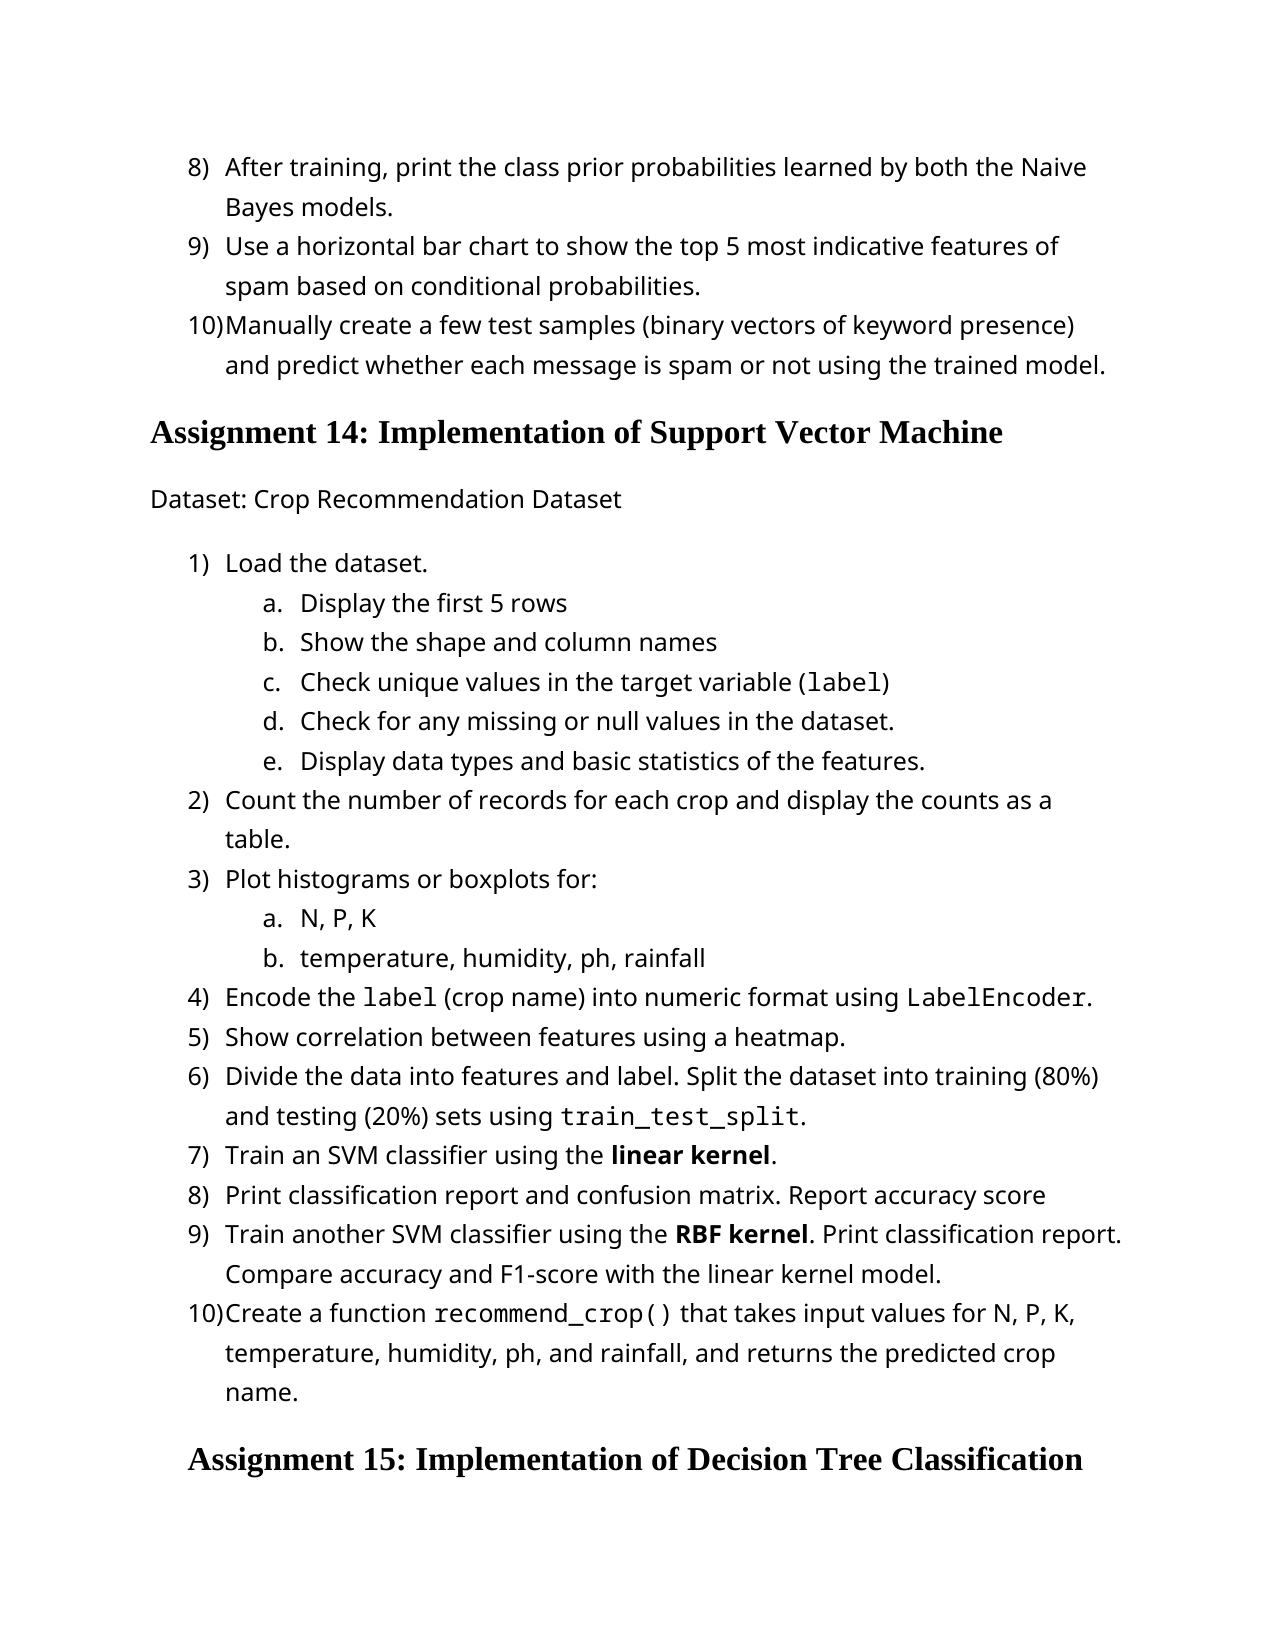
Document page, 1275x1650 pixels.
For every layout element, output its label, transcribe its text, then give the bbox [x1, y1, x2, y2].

text Assignment 14: Implementation of Support Vector Machine [150, 412, 1125, 450]
list Show correlation between features using a heatmap. [187, 1019, 1125, 1053]
list After training, print the class prior probabilities learned by both the Naive Bayes models. [187, 150, 1125, 223]
list Show the shape and column names [262, 625, 1125, 659]
list Create a function recommend_crop() that takes input values for N, P, K, temperature, humidity, ph, and rainfall, and returns the predicted crop name. [187, 1296, 1125, 1409]
list Use a horizontal bar chart to show the top 5 most indicative features of spam based on conditional probabilities. [187, 229, 1125, 302]
list Count the number of records for each crop and display the counts as a table. [187, 783, 1125, 856]
list temperature, humidity, ph, rainfall [262, 941, 1125, 974]
list Check for any missing or null values in the dataset. [262, 704, 1125, 738]
list Encode the label (crop name) into numeric format using LabelEncoder. [187, 980, 1125, 1014]
list Train an SVM classifier using the linear kernel. [187, 1138, 1125, 1172]
list Load the dataset. [187, 546, 1125, 580]
list Display the first 5 rows [262, 585, 1125, 619]
list Divide the data into features and label. Split the dataset into training (80%) and testing (20%) sets using train_test_split. [187, 1059, 1125, 1132]
list Train another SVM classifier using the RBF kernel. Print classification report. Compare accuracy and F1-score with the linear kernel model. [187, 1217, 1125, 1290]
text Assignment 15: Implementation of Decision Tree Classification [187, 1439, 1125, 1478]
text Dataset: Crop Recommendation Dataset [150, 481, 1125, 515]
list Plot histograms or boxplots for: [187, 862, 1125, 896]
list N, P, K [262, 901, 1125, 935]
list Print classification report and confusion matrix. Report accuracy score [187, 1177, 1125, 1211]
list Display data types and basic statistics of the features. [262, 743, 1125, 777]
list Check unique values in the target variable (label) [262, 664, 1125, 698]
list Manually create a few test samples (binary vectors of keyword presence) and predict whether each message is spam or not using the trained model. [187, 308, 1125, 381]
